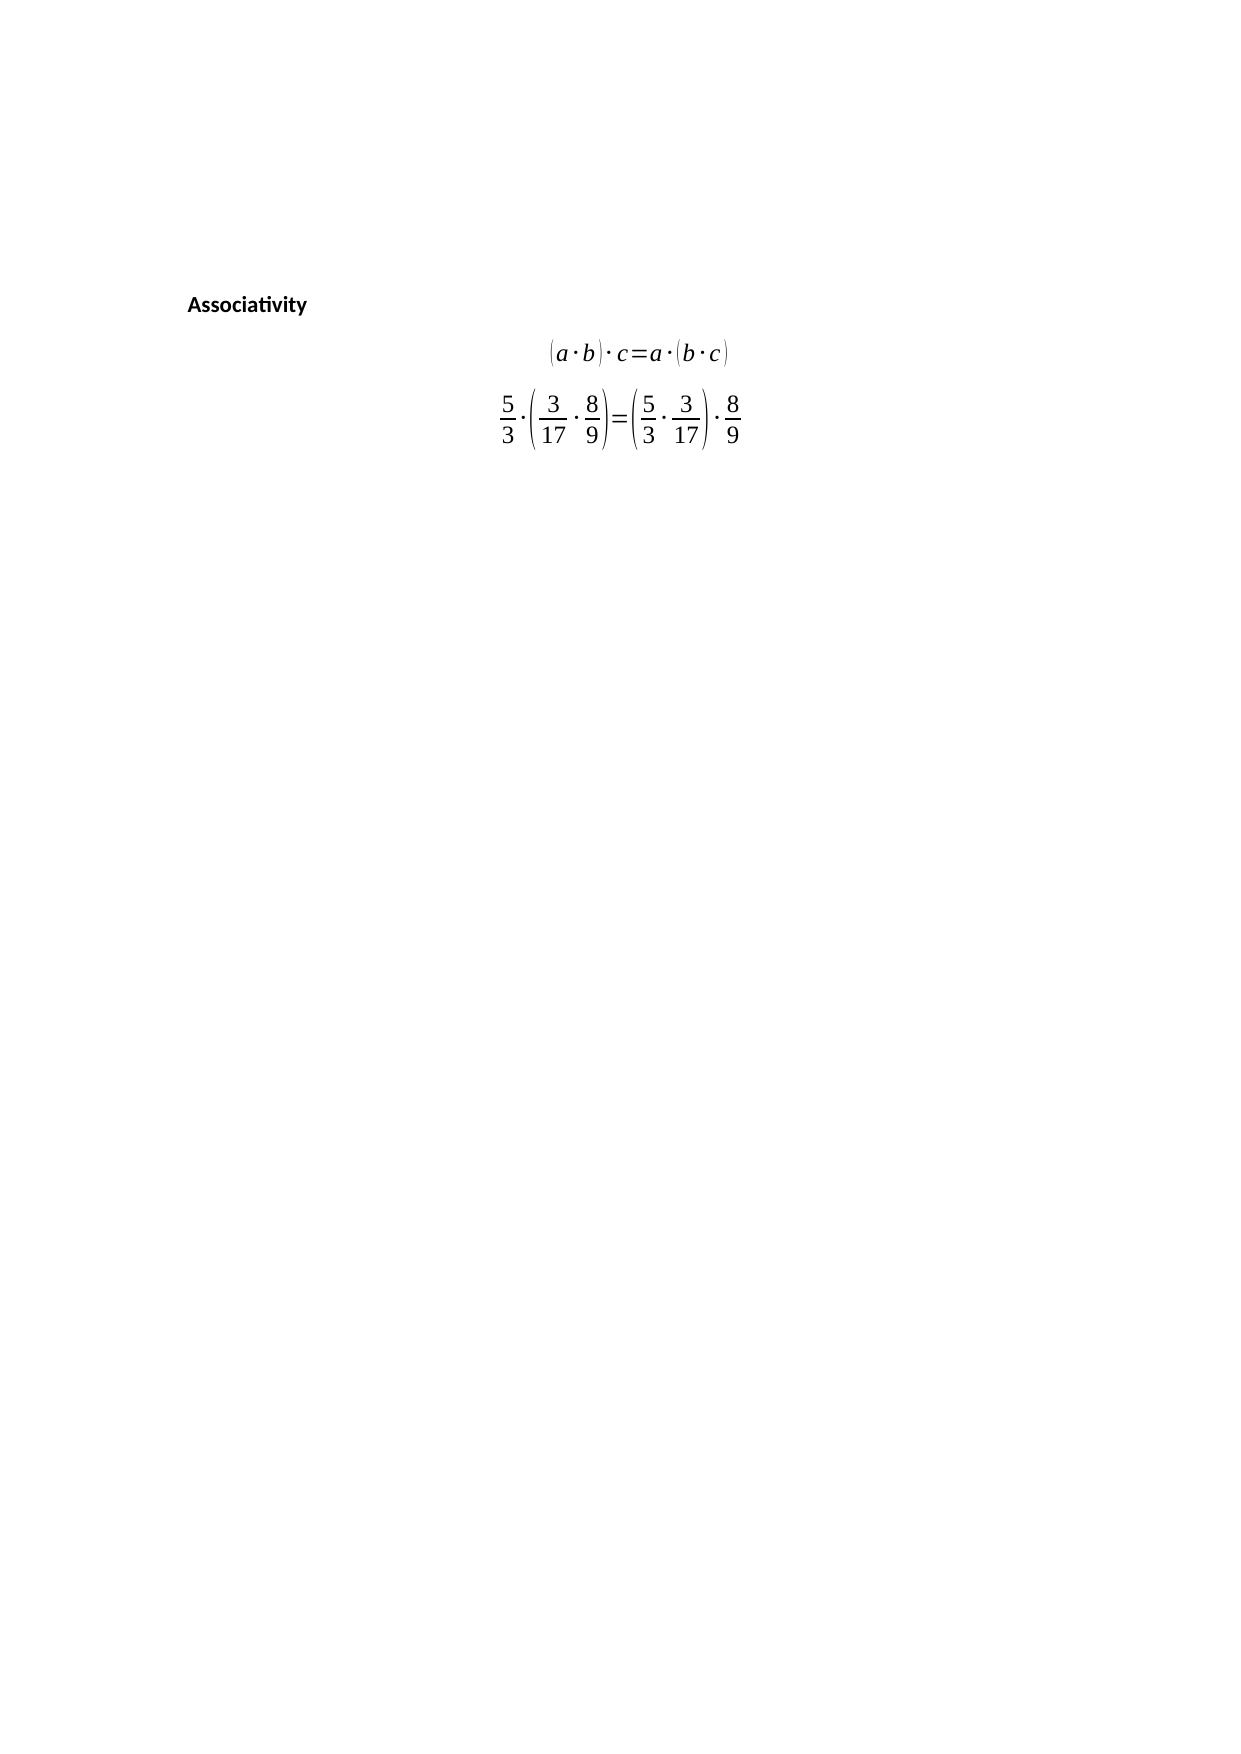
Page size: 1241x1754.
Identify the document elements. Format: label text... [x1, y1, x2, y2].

text Associativity [187, 291, 1090, 319]
